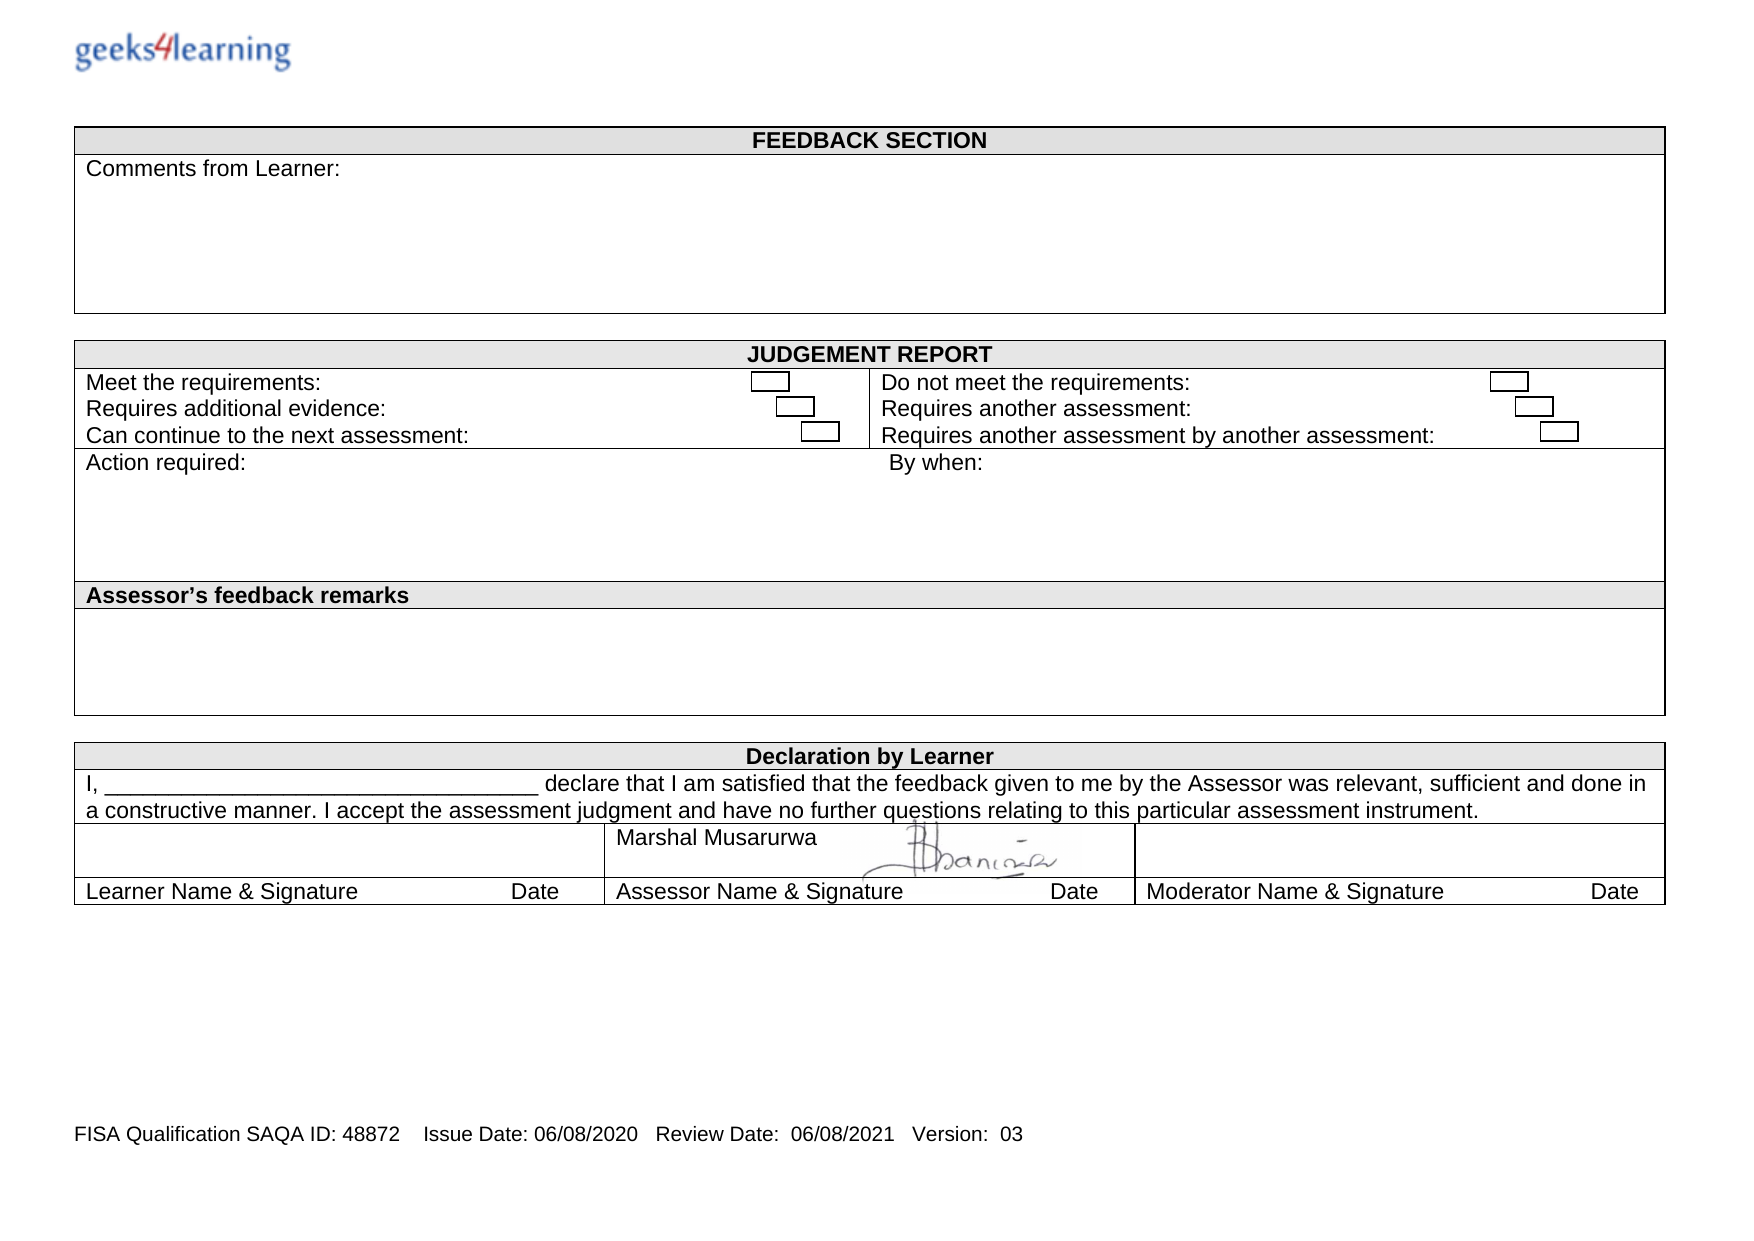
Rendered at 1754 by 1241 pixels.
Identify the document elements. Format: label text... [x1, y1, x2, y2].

table_cell [75, 609, 1664, 714]
table_cell Learner Name & Signature Date [75, 878, 604, 904]
table_cell Do not meet the requirements: Requires another assessment: Requires another assessment by another assessment: [870, 369, 1664, 448]
table_cell Marshal Musarurwa [605, 824, 1134, 877]
table_header Declaration by Learner [75, 743, 1664, 769]
table_cell Comments from Learner: [75, 155, 1664, 313]
table_cell Assessor’s feedback remarks [75, 582, 1664, 608]
table_cell [1136, 824, 1664, 877]
table_header FEEDBACK SECTION [75, 128, 1664, 154]
table_cell Action required: By when: [75, 449, 1664, 581]
table_cell I, __________________________________ declare that I am satisfied that the feedback given to me by the Assessor was relevant, sufficient and done in a constructive manner. I accept the assessment judgment and have no further questions relating to this particular assessment instrument. [75, 770, 1664, 823]
table_header JUDGEMENT REPORT [75, 341, 1664, 368]
table_cell Meet the requirements: Requires additional evidence: Can continue to the next assessment: [75, 369, 869, 448]
table_cell [75, 824, 604, 877]
table_cell Assessor Name & Signature Date [605, 878, 1134, 904]
picture [73, 30, 293, 74]
table_cell Moderator Name & Signature Date [1136, 878, 1664, 904]
